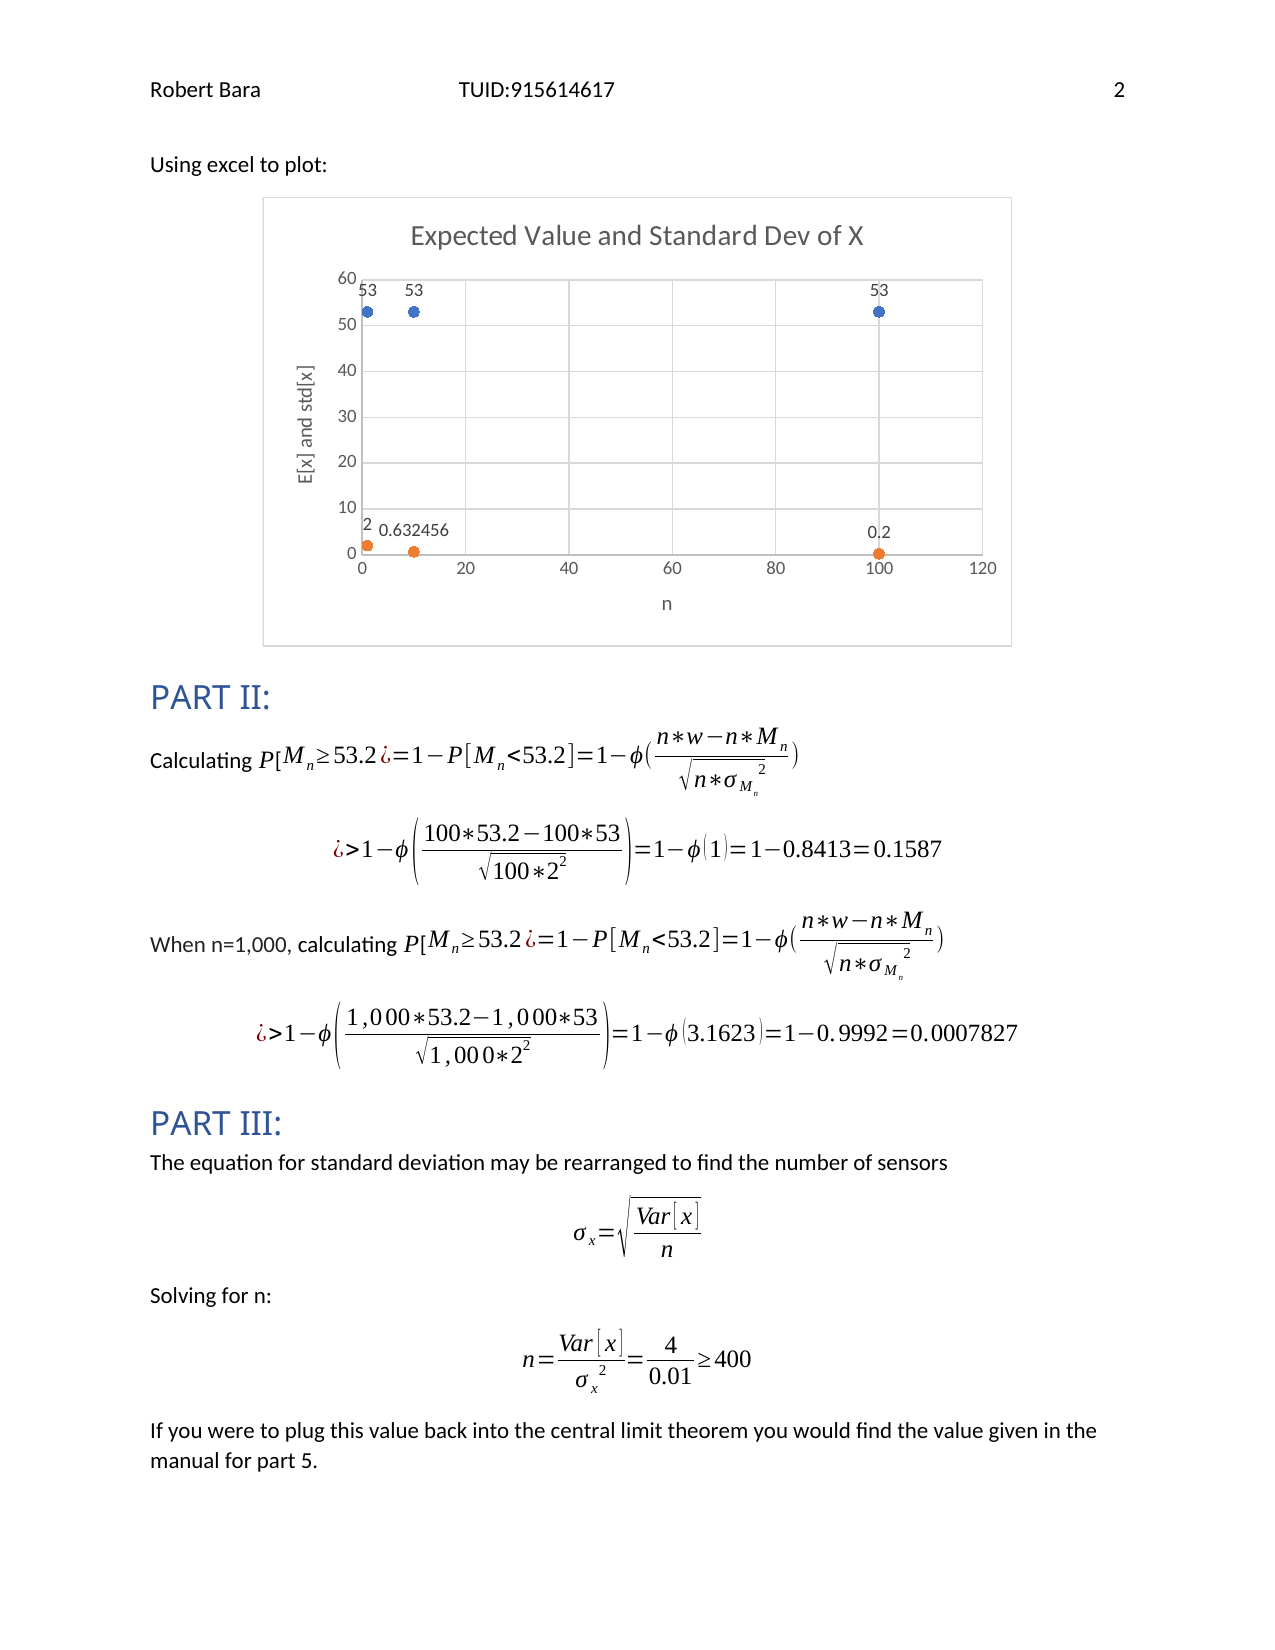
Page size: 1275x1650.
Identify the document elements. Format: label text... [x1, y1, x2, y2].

subtitle PART II: [150, 674, 1125, 719]
text Using excel to plot: [150, 150, 1125, 178]
subtitle PART III: [150, 1099, 1125, 1145]
text If you were to plug this value back into the central limit theorem you would find the value given in the manual for part 5. [150, 1416, 1125, 1474]
text Calculating [ [150, 723, 1125, 798]
text When n=1,000, calculating [ [150, 907, 1125, 982]
text Solving for n: [150, 1281, 1125, 1309]
text The equation for standard deviation may be rearranged to find the number of sensors [150, 1148, 1125, 1176]
